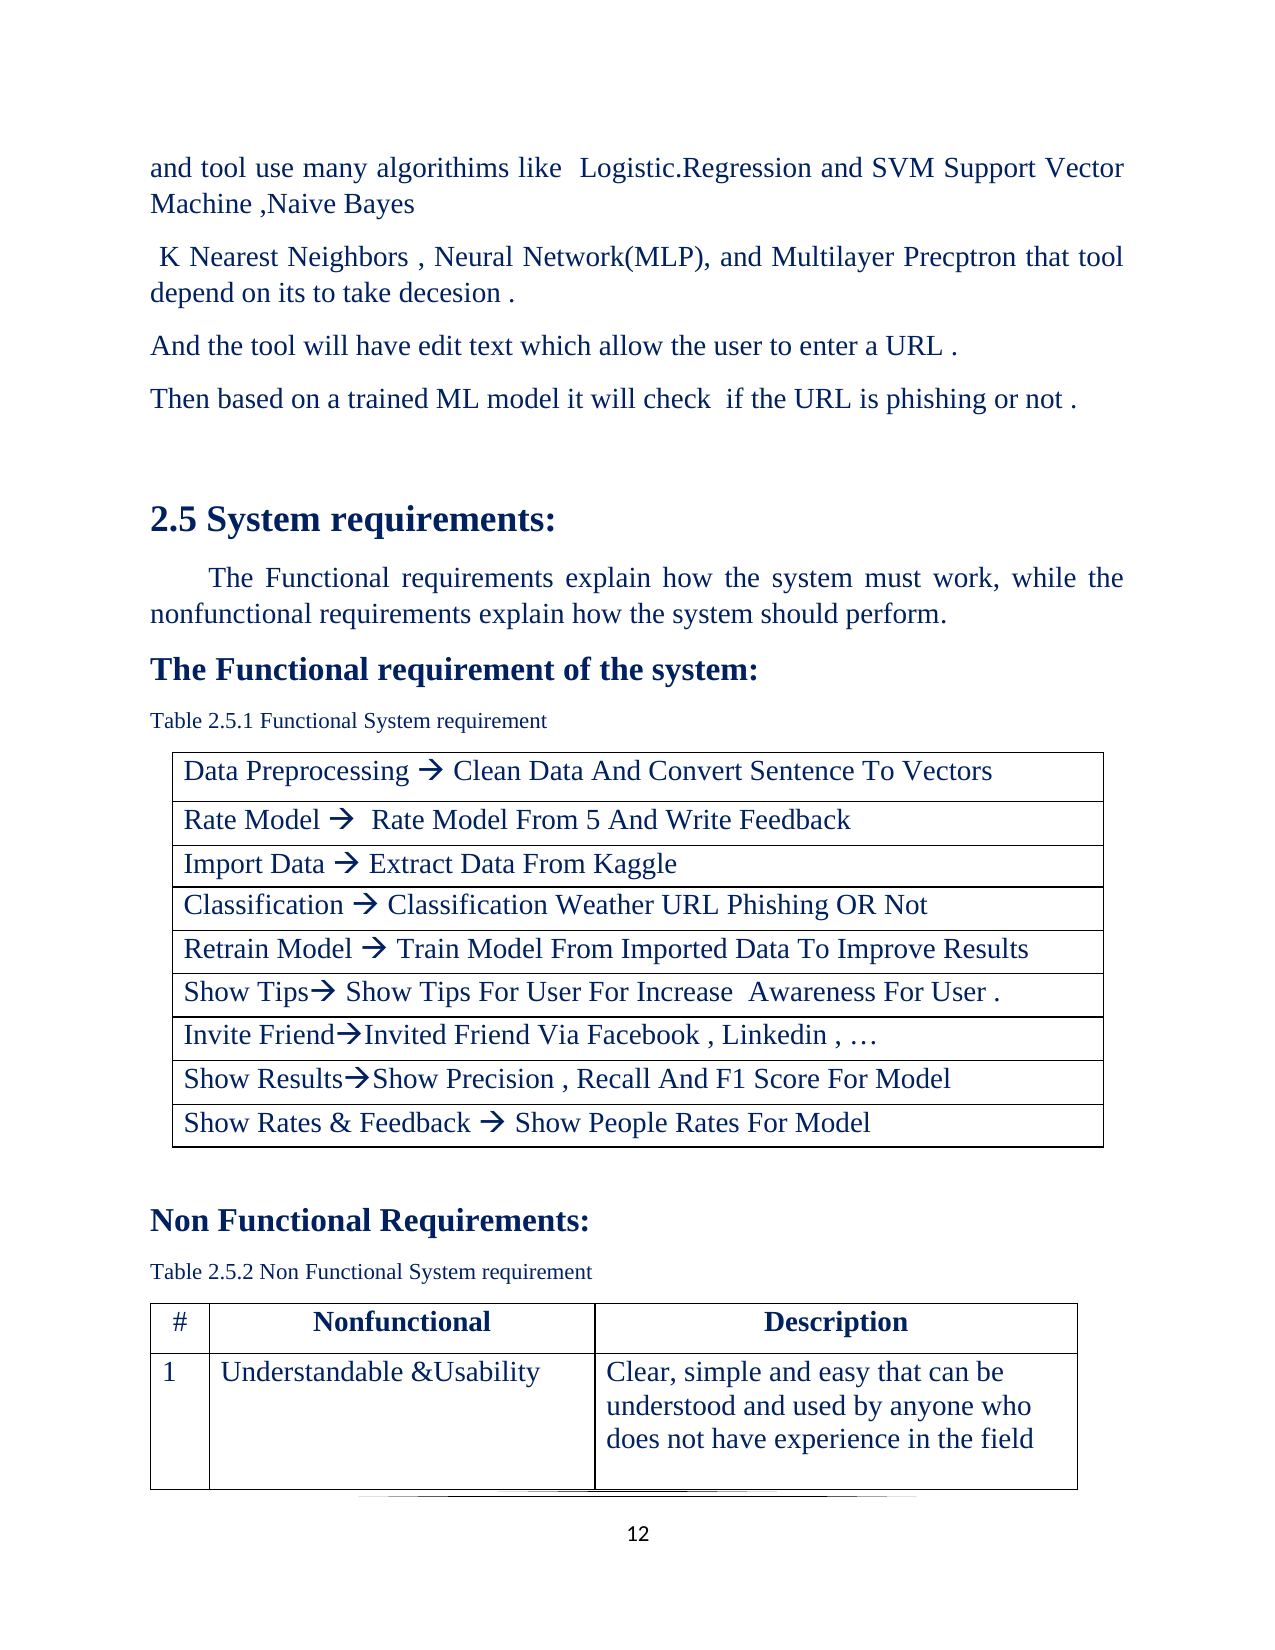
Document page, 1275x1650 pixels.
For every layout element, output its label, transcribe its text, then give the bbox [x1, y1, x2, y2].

table_cell Understandable &Usability [210, 1354, 594, 1488]
table_cell Show Rates & Feedback Show People Rates For Model [173, 1105, 1103, 1146]
table_cell Show Tips Show Tips For User For Increase Awareness For User . [173, 974, 1103, 1016]
text and tool use many algorithims like Logistic.Regression and SVM Support Vector Machine ,Naive Bayes [150, 150, 1125, 220]
table_header Nonfunctional [210, 1304, 594, 1353]
text Then based on a trained ML model it will check if the URL is phishing or not . [150, 381, 1125, 414]
table_cell Retrain Model Train Model From Imported Data To Improve Results [173, 931, 1103, 973]
table_cell Classification Classification Weather URL Phishing OR Not [173, 888, 1103, 930]
text Table 2.5.1 Functional System requirement [150, 707, 1125, 733]
table_cell Clear, simple and easy that can be understood and used by anyone who does not have experience in the field [596, 1354, 1077, 1488]
table_header Description [596, 1304, 1077, 1353]
table_cell Invite FriendInvited Friend Via Facebook , Linkedin , … [173, 1018, 1103, 1060]
text And the tool will have edit text which allow the user to enter a URL . [150, 328, 1125, 361]
table_cell 1 [151, 1354, 209, 1488]
table_cell Rate Model Rate Model From 5 And Write Feedback [173, 802, 1103, 845]
text The Functional requirement of the system: [150, 649, 1125, 687]
text Non Functional Requirements: [150, 1200, 1125, 1238]
table_header Data Preprocessing Clean Data And Convert Sentence To Vectors [173, 753, 1103, 801]
table_header # [151, 1304, 209, 1353]
table_cell Import Data Extract Data From Kaggle [173, 846, 1103, 886]
text K Nearest Neighbors , Neural Network(MLP), and Multilayer Precptron that tool depend on its to take decesion . [150, 239, 1125, 309]
text Table 2.5.2 Non Functional System requirement [150, 1258, 1125, 1284]
table_cell Show ResultsShow Precision , Recall And F1 Score For Model [173, 1061, 1103, 1104]
text The Functional requirements explain how the system must work, while the nonfunctional requirements explain how the system should perform. [150, 593, 1125, 630]
text 2.5 System requirements: [150, 497, 1125, 540]
